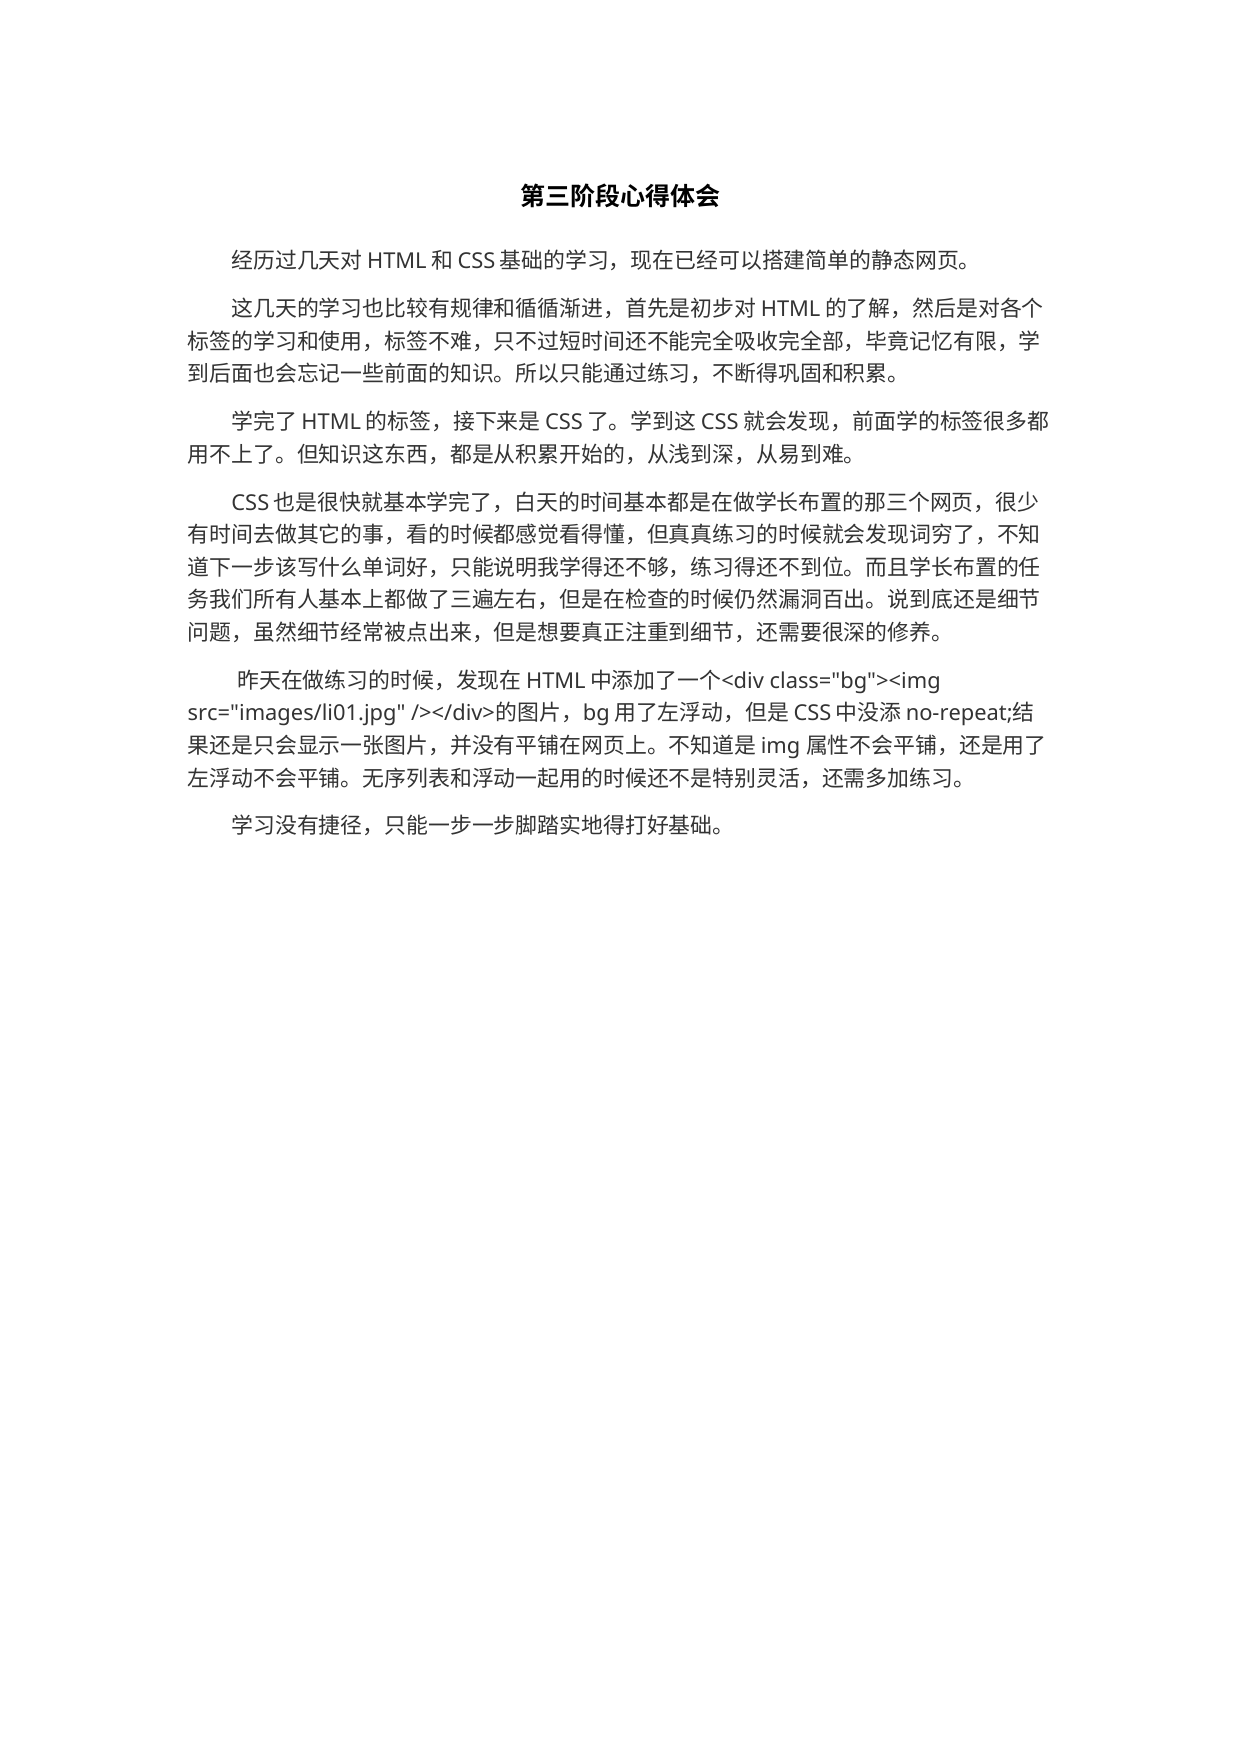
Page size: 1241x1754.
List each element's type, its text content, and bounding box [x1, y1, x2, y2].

text CSS也是很快就基本学完了，白天的时间基本都是在做学长布置的那三个网页，很少有时间去做其它的事，看的时候都感觉看得懂，但真真练习的时候就会发现词穷了，不知道下一步该写什么单词好，只能说明我学得还不够，练习得还不到位。而且学长布置的任务我们所有人基本上都做了三遍左右，但是在检查的时候仍然漏洞百出。说到底还是细节问题，虽然细节经常被点出来，但是想要真正注重到细节，还需要很深的修养。 [187, 484, 1053, 647]
text 学完了HTML的标签，接下来是CSS了。学到这CSS就会发现，前面学的标签很多都用不上了。但知识这东西，都是从积累开始的，从浅到深，从易到难。 [187, 404, 1053, 469]
text 学习没有捷径，只能一步一步脚踏实地得打好基础。 [187, 808, 1053, 841]
text 经历过几天对HTML和CSS基础的学习，现在已经可以搭建简单的静态网页。 [499, 243, 1053, 275]
text 昨天在做练习的时候，发现在HTML中添加了一个<div class="bg"><img src="images/li01.jpg" /></div>的图片，bg用了左浮动，但是CSS中没添no-repeat;结果还是只会显示一张图片，并没有平铺在网页上。不知道是img 属性不会平铺，还是用了左浮动不会平铺。无序列表和浮动一起用的时候还不是特别灵活，还需多加练习。 [187, 663, 1053, 793]
text 第三阶段心得体会 [187, 162, 1053, 227]
text 经历过几天对HTML和CSS基础的学习，现在已经可以搭建简单的静态网页。 [187, 243, 367, 275]
text 这几天的学习也比较有规律和循循渐进，首先是初步对HTML的了解，然后是对各个标签的学习和使用，标签不难，只不过短时间还不能完全吸收完全部，毕竟记忆有限，学到后面也会忘记一些前面的知识。所以只能通过练习，不断得巩固和积累。 [187, 291, 1053, 388]
